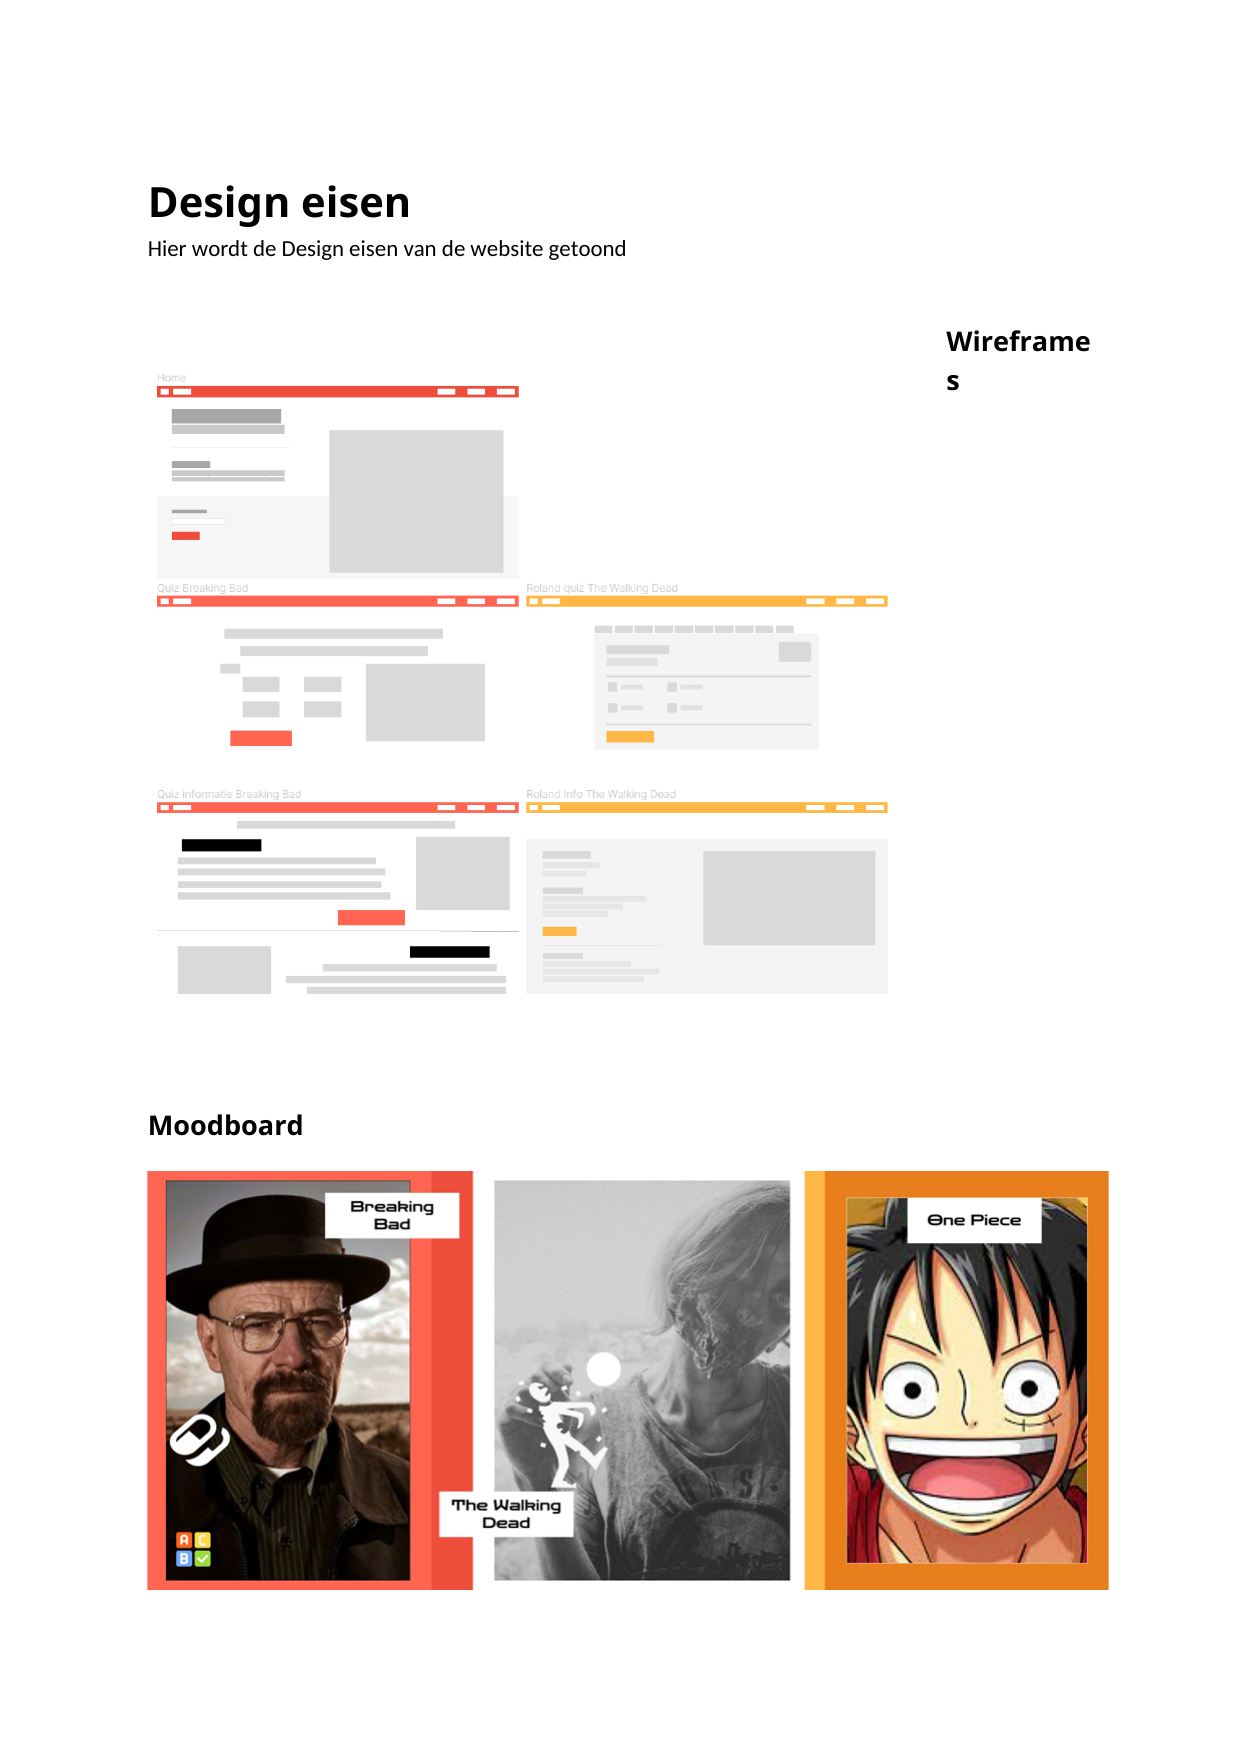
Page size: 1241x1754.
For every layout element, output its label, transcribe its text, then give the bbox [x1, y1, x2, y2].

text Hier wordt de Design eisen van de website getoond [148, 234, 1093, 262]
subtitle Moodboard [148, 1106, 1093, 1143]
picture [147, 357, 928, 1035]
picture [147, 1171, 1109, 1590]
subtitle Design eisen [148, 173, 1093, 229]
subtitle Wireframes [148, 322, 1093, 399]
